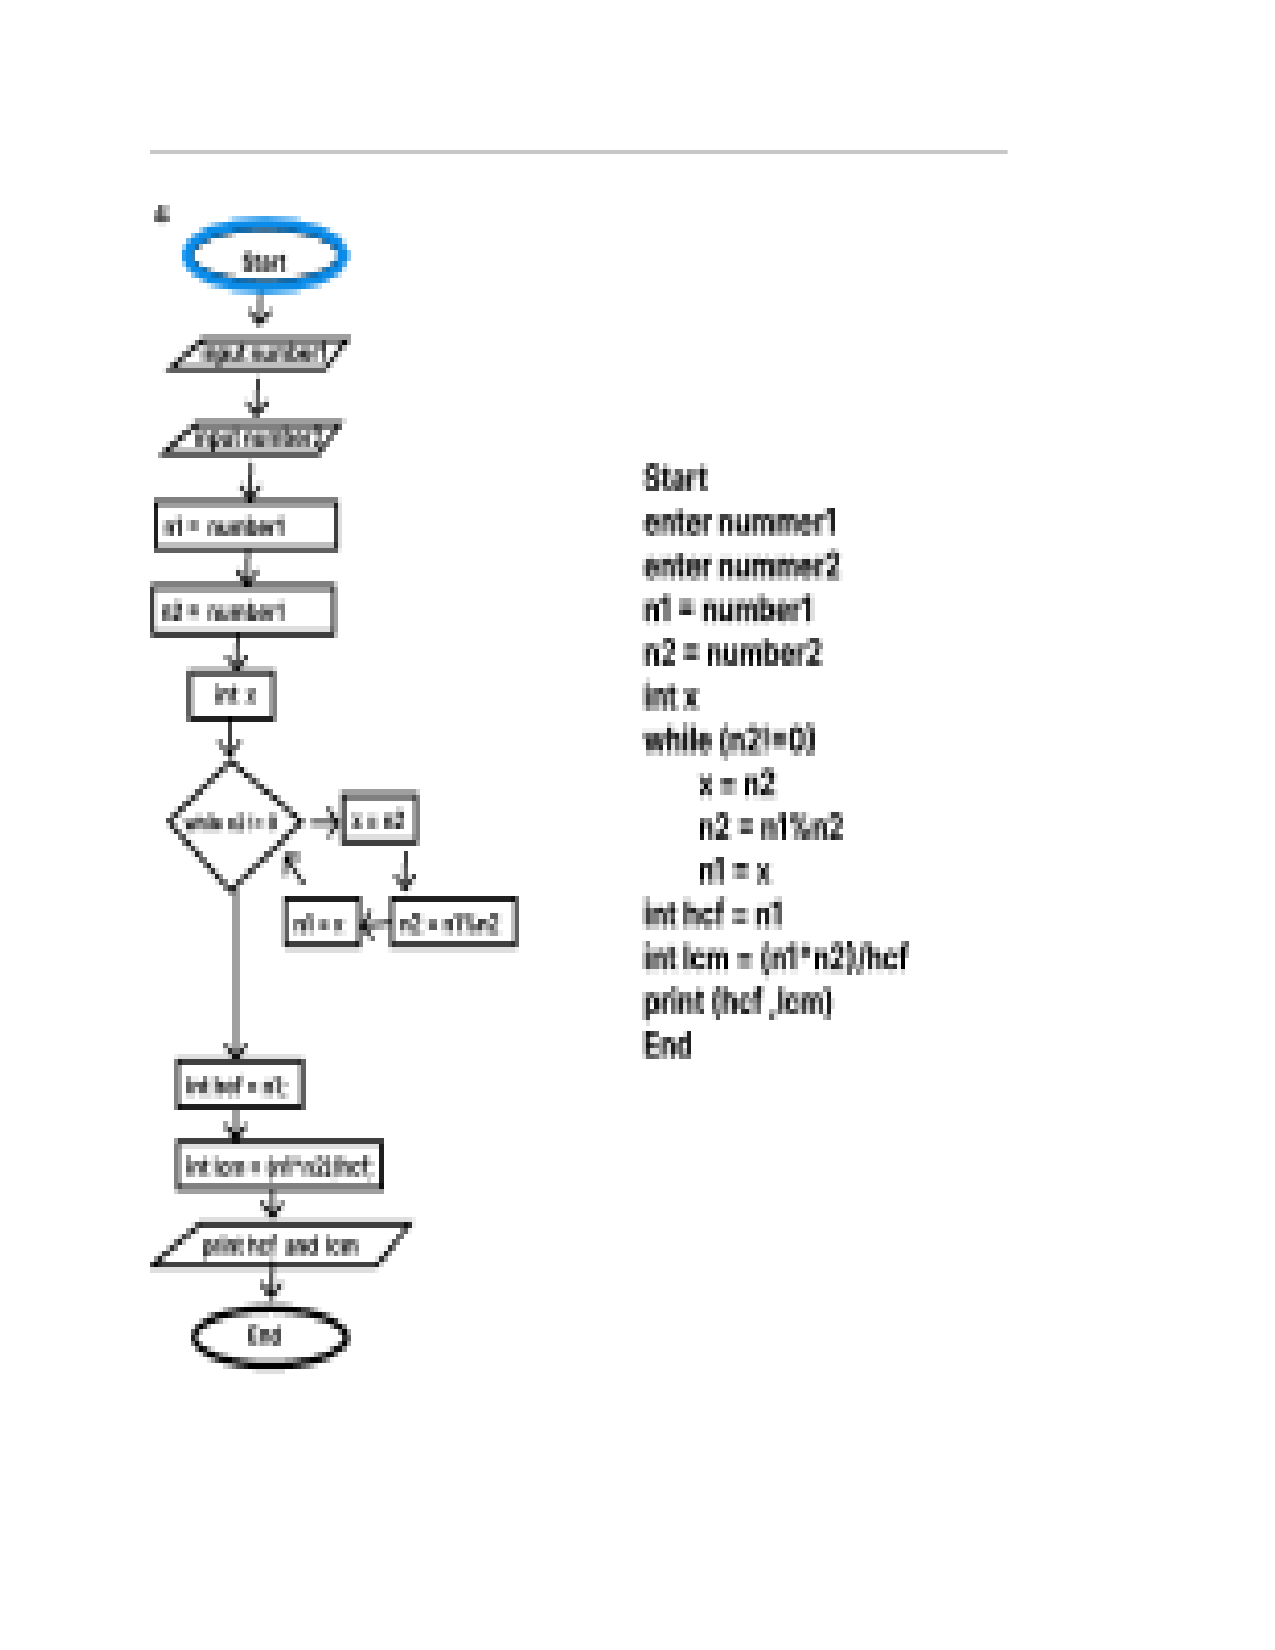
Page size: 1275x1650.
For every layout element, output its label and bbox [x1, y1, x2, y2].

picture [150, 150, 1008, 1386]
